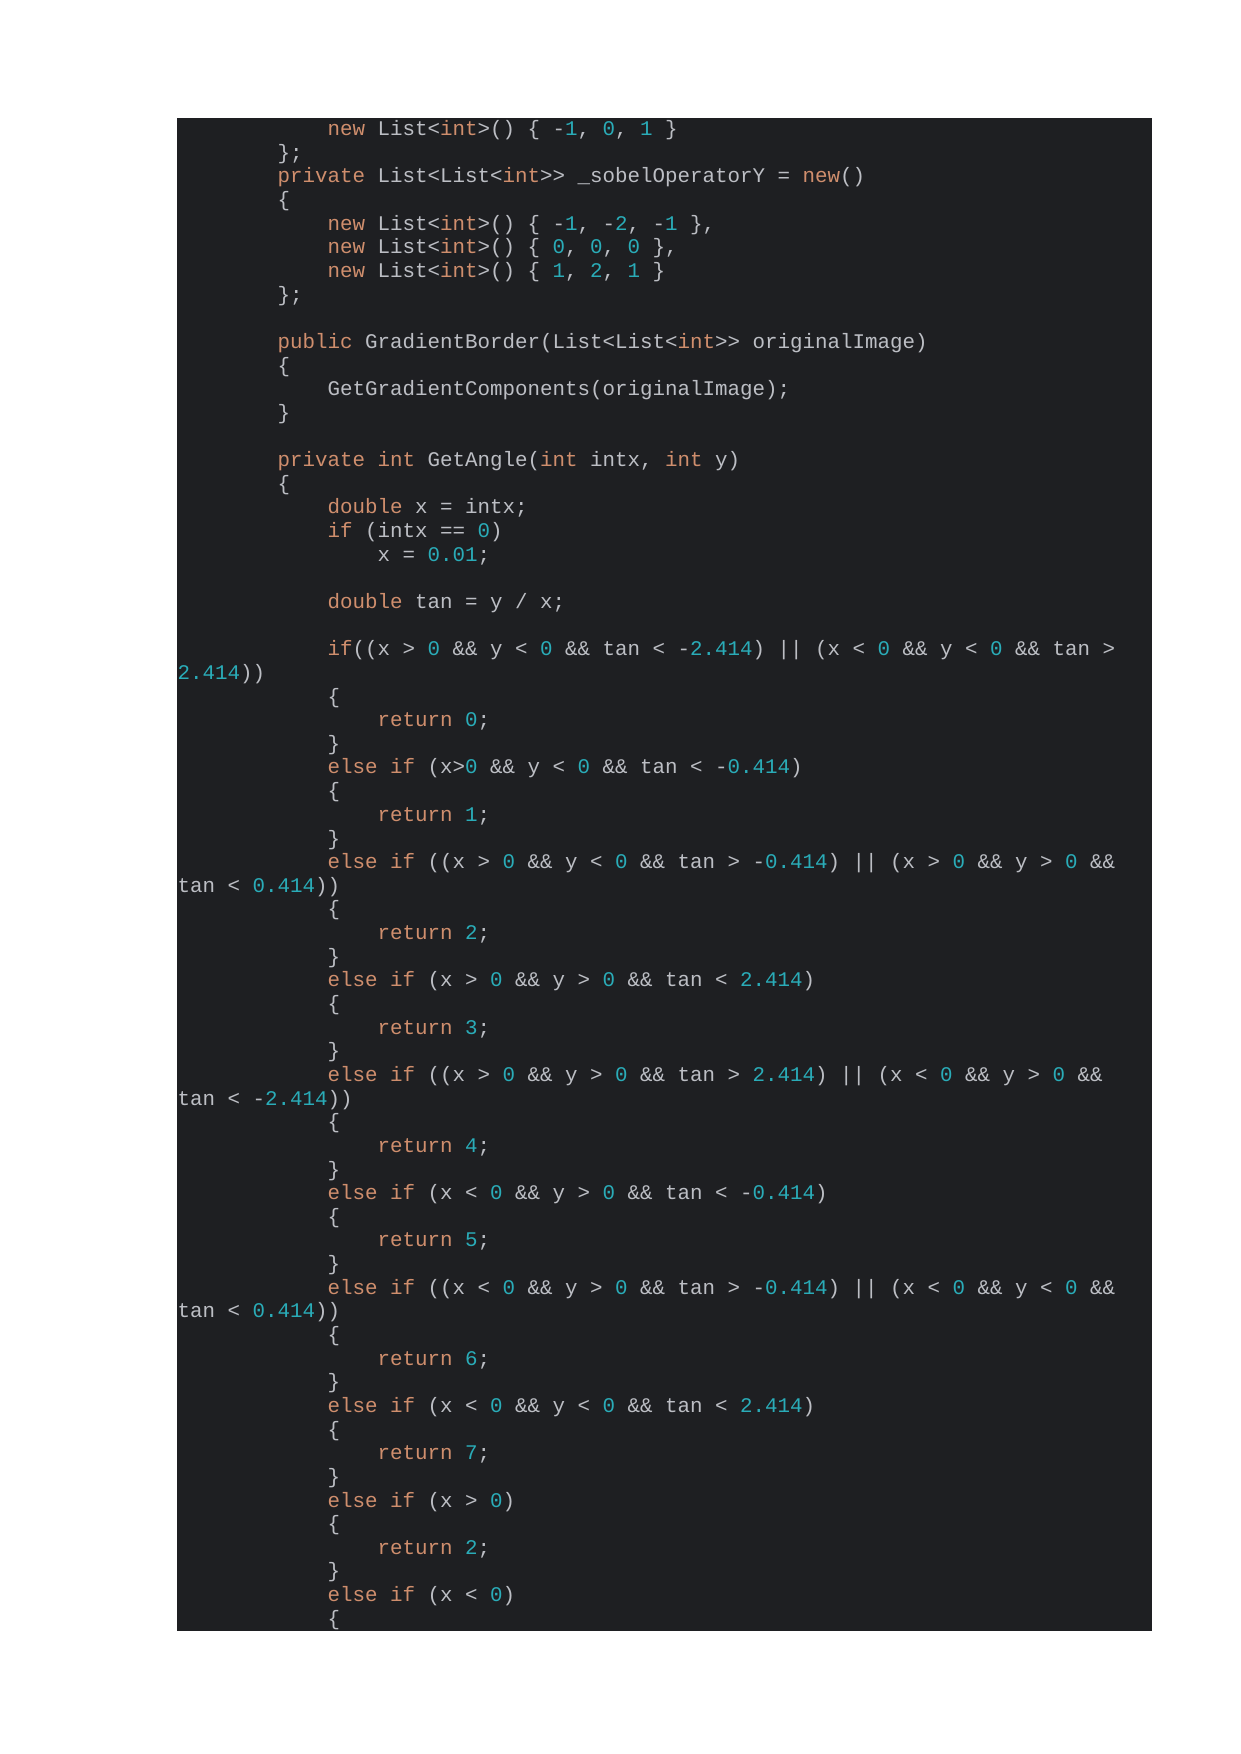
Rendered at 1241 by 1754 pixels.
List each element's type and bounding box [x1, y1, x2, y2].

text [177, 118, 1152, 1631]
